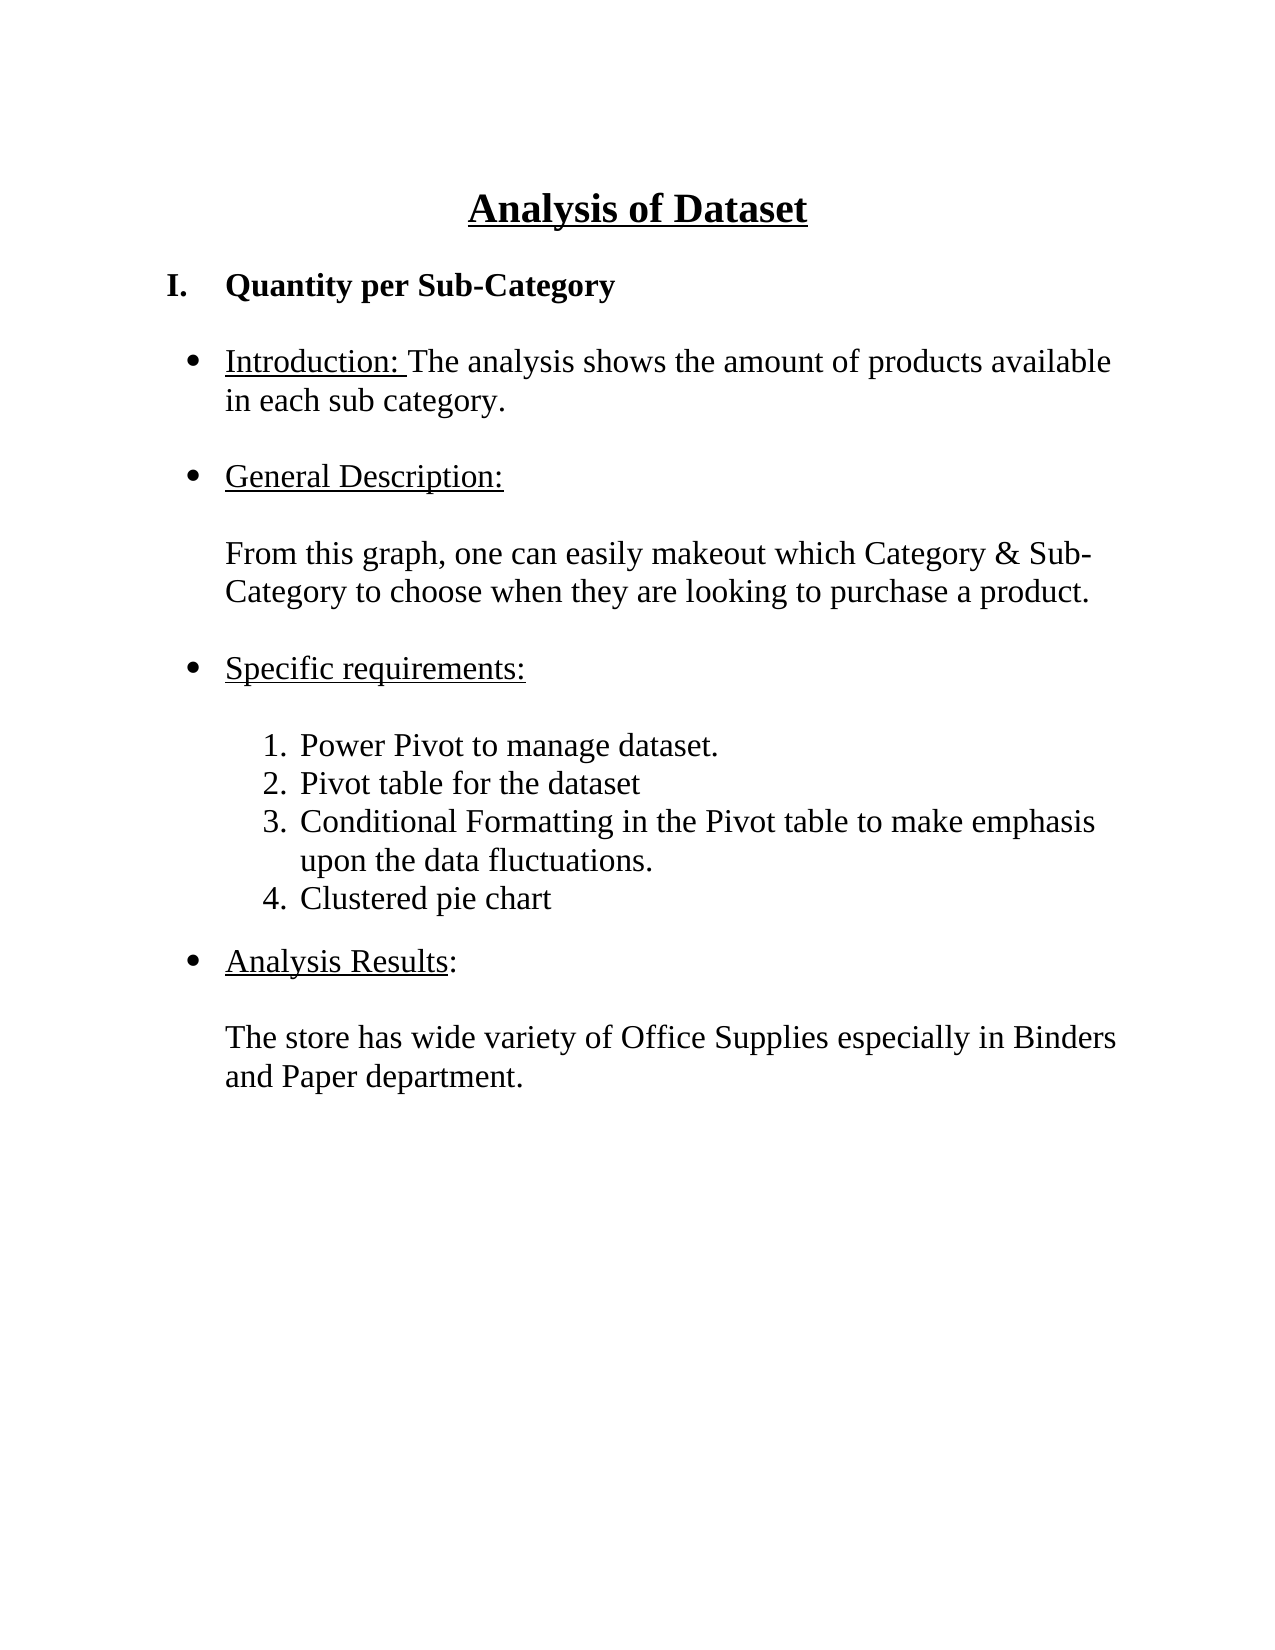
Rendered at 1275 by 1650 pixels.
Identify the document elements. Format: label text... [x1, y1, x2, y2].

list Quantity per Sub-Category [187, 265, 1125, 303]
list Power Pivot to manage dataset. [262, 725, 1125, 763]
list Pivot table for the dataset [262, 763, 1125, 802]
list From this graph, one can easily makeout which Category & Sub-Category to choose when they are looking to purchase a product. [225, 533, 1125, 610]
list Conditional Formatting in the Pivot table to make emphasis upon the data fluctuations. [262, 802, 1125, 878]
text Analysis of Dataset [150, 183, 1125, 231]
list The store has wide variety of Office Supplies especially in Binders and Paper department. [225, 1018, 1125, 1094]
list General Description: [187, 457, 1125, 495]
list Specific requirements: [187, 648, 1125, 687]
list Analysis Results: [187, 941, 1125, 979]
list Introduction: The analysis shows the amount of products available in each sub category. [187, 342, 1125, 418]
list Clustered pie chart [262, 878, 1125, 917]
